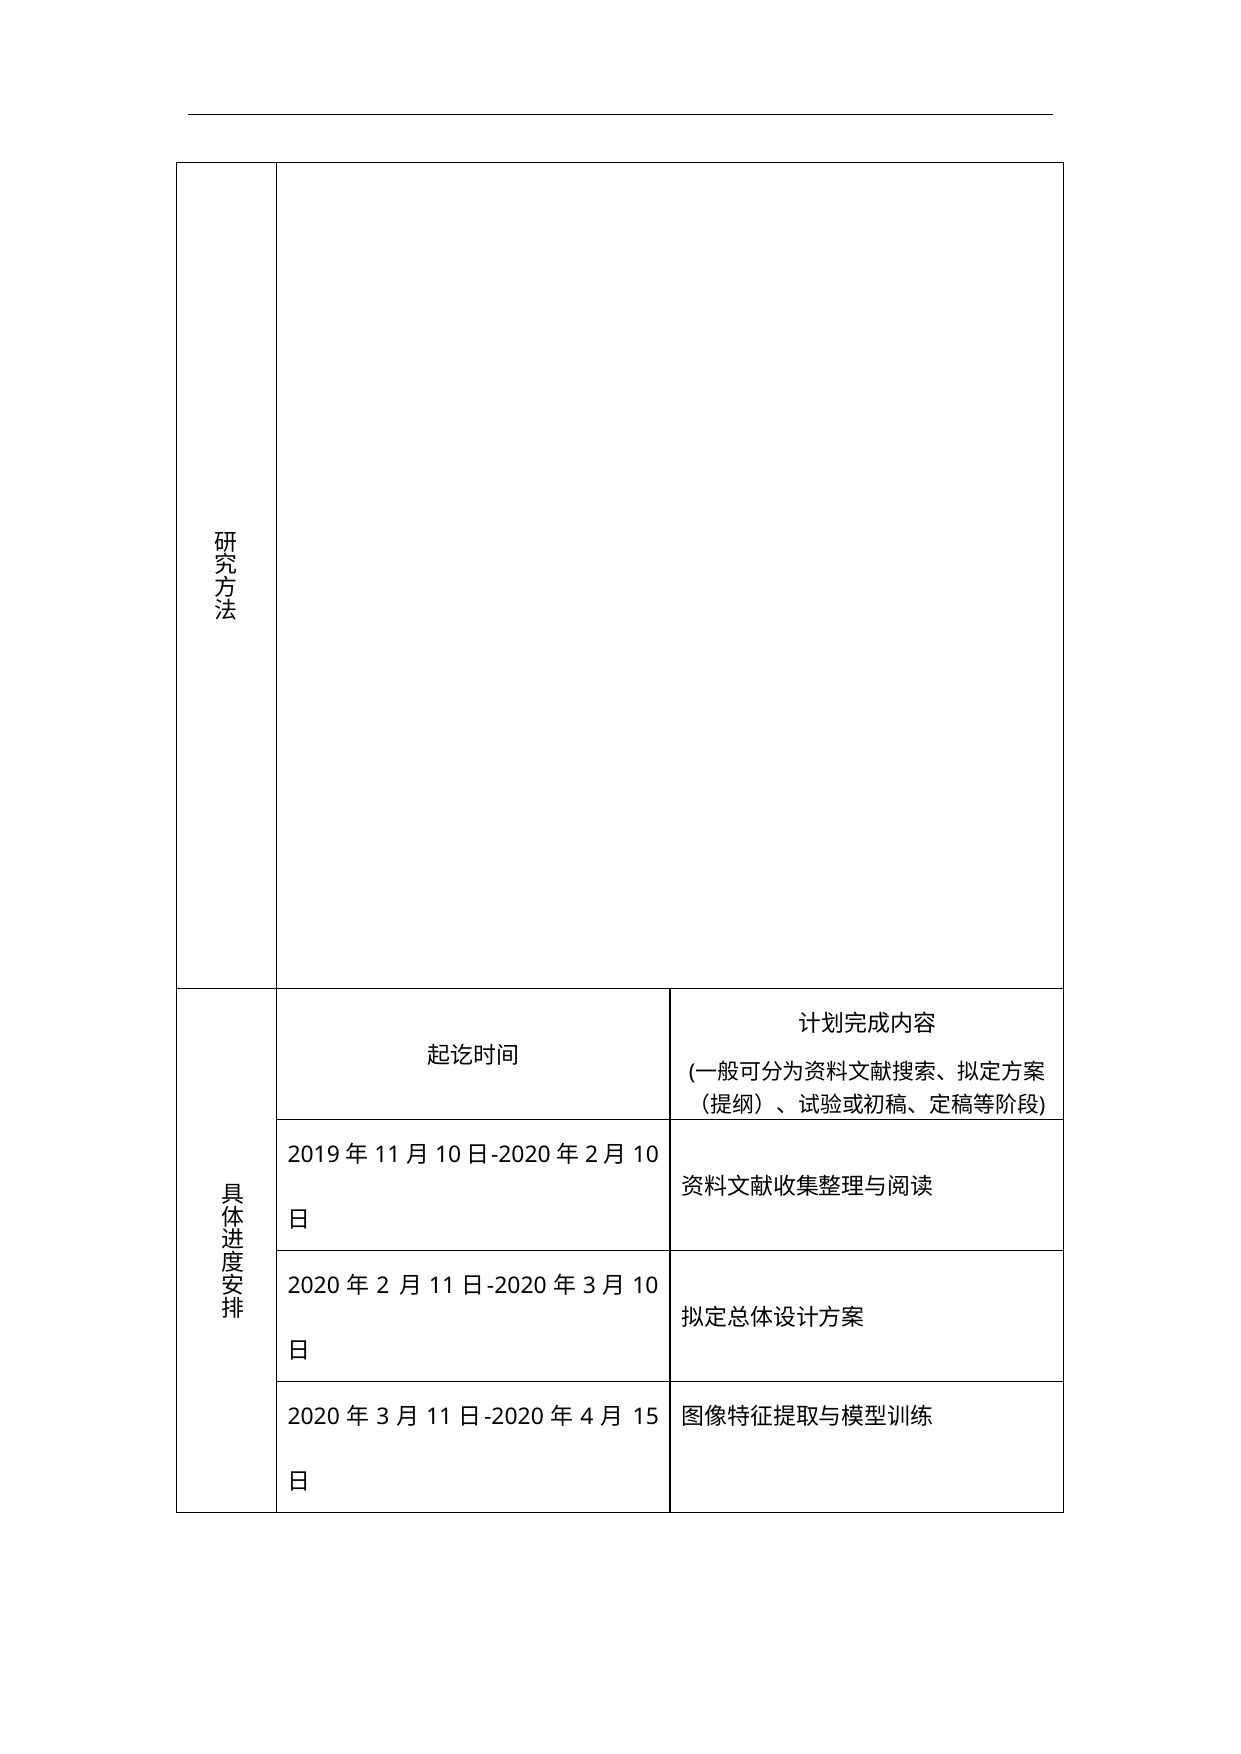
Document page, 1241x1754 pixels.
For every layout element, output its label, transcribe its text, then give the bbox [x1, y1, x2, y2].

table_cell 2020年2 月11日-2020年3月10日 [277, 1251, 669, 1381]
table_cell 图像特征提取与模型训练 [671, 1382, 1063, 1512]
table_cell 2020年3月11日-2020年4月 15日 [277, 1382, 669, 1512]
table_cell 资料文献收集整理与阅读 [671, 1120, 1063, 1250]
table_cell [277, 163, 1063, 988]
table_cell 具体进度安排 [177, 989, 276, 1512]
table_cell 起讫时间 [277, 989, 669, 1119]
table_cell 拟定总体设计方案 [671, 1251, 1063, 1381]
table_cell 计划完成内容 (一般可分为资料文献搜索、拟定方案（提纲）、试验或初稿、定稿等阶段) [671, 989, 1063, 1119]
table_cell 2019年11月10日-2020年2月10日 [277, 1120, 669, 1250]
table_cell 研究方法 [177, 163, 276, 988]
